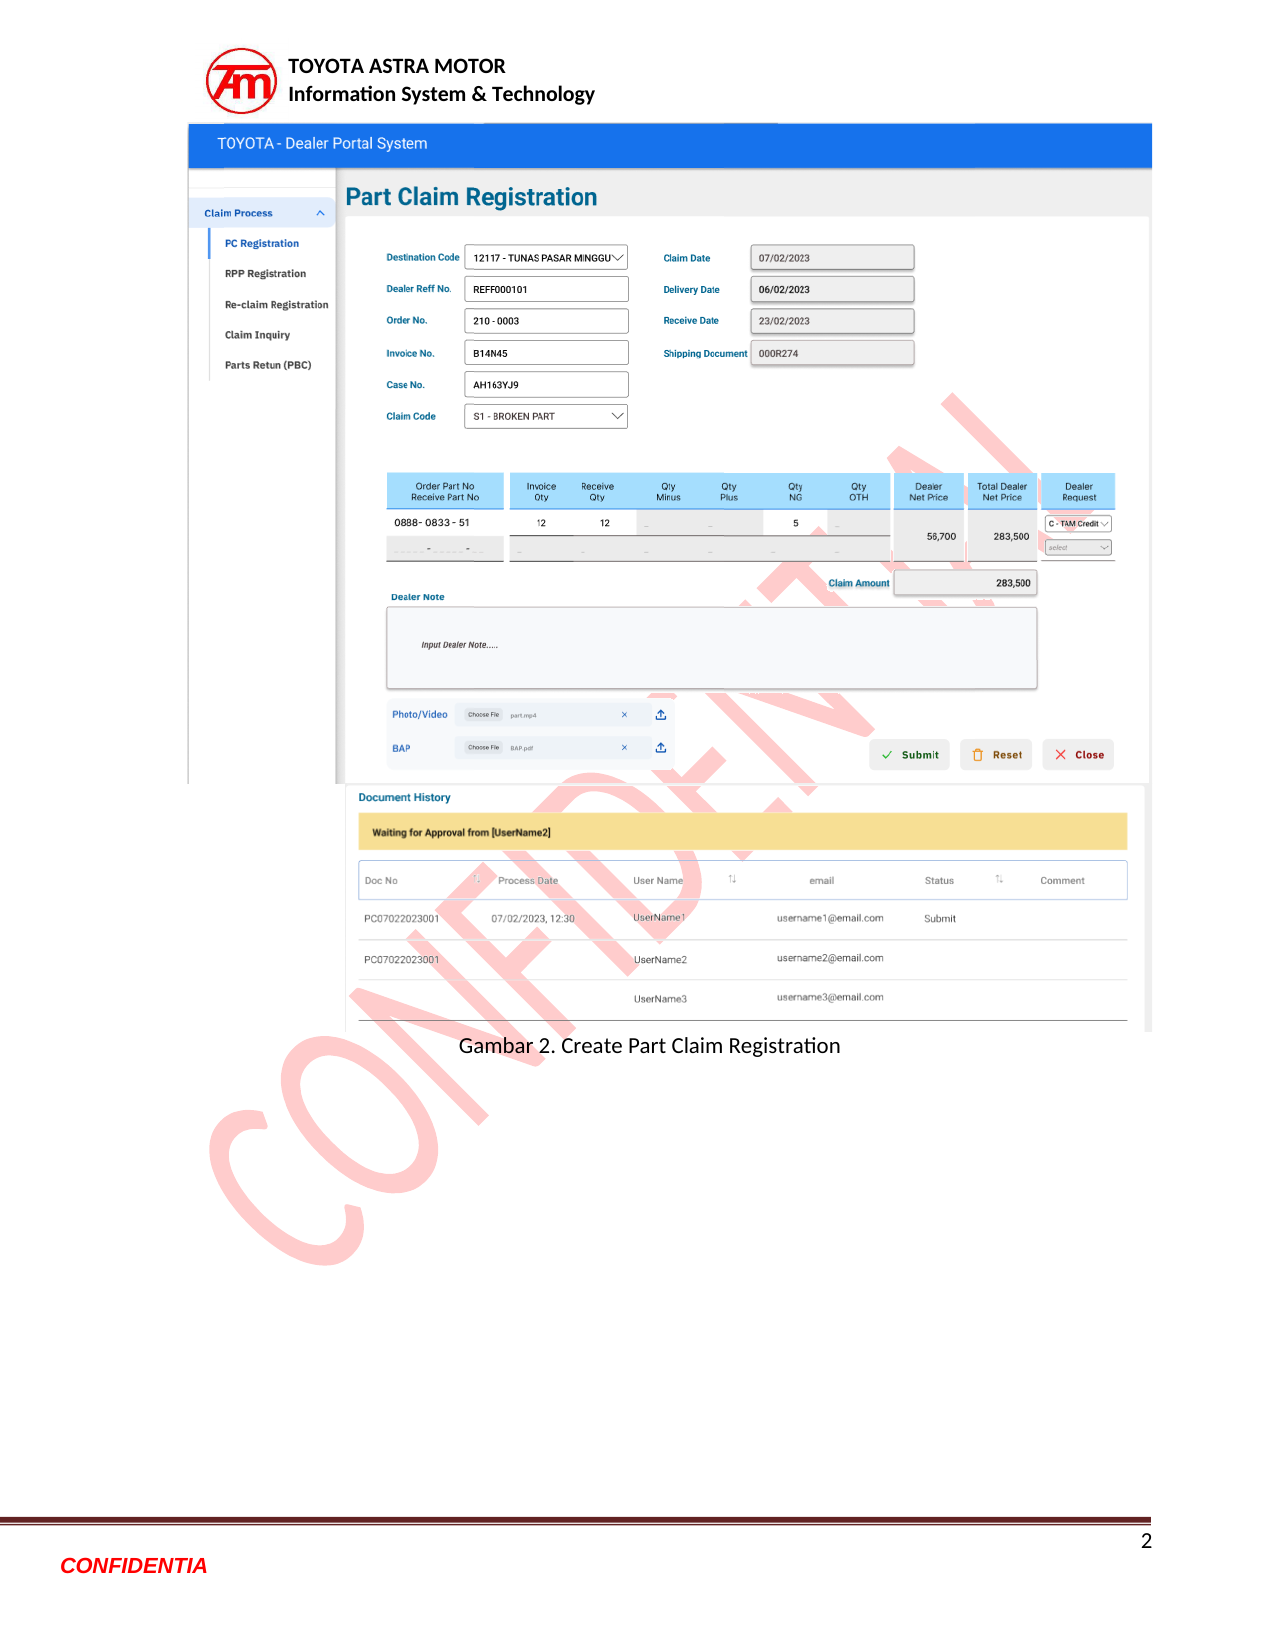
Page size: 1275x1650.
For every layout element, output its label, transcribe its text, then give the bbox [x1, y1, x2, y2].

text Gambar 2. Create Part Claim Registration [148, 1031, 1152, 1059]
picture [187, 38, 1153, 1032]
